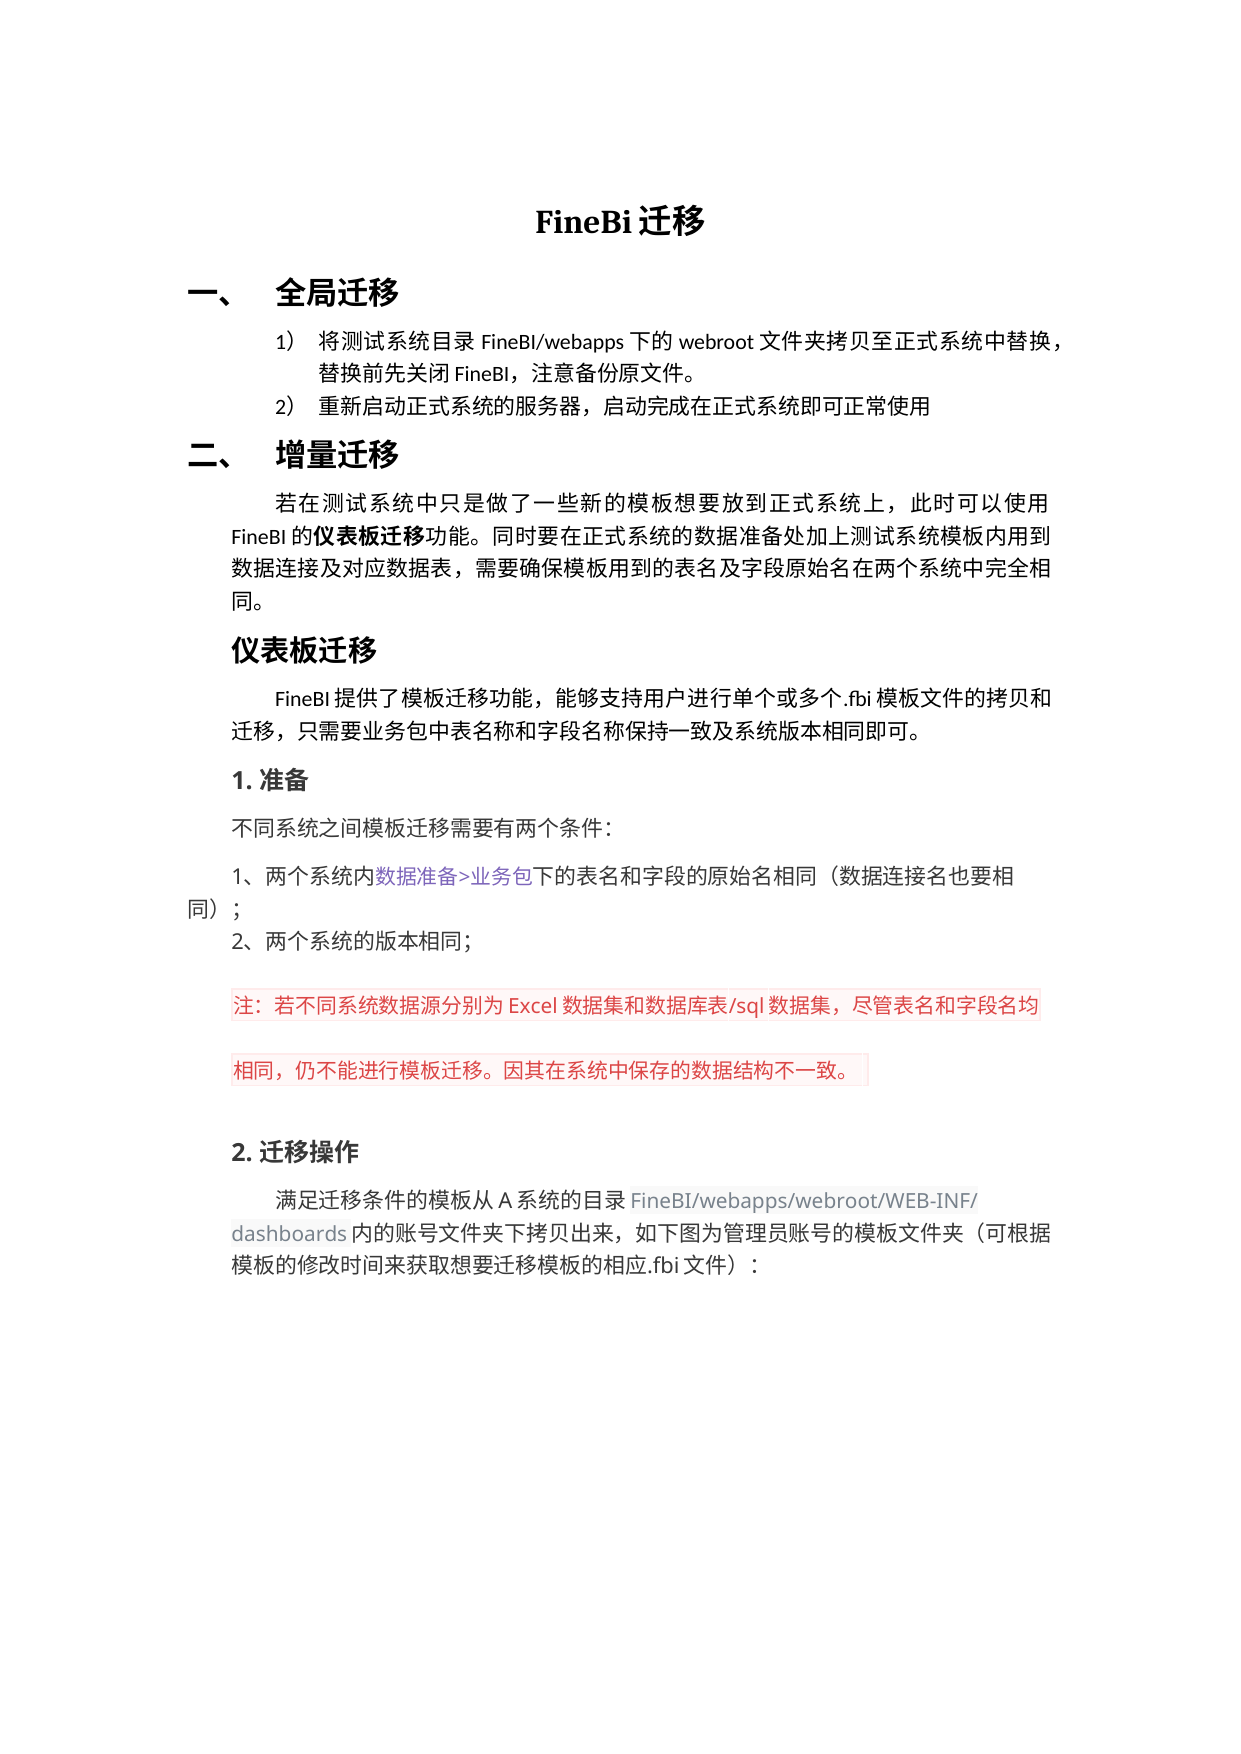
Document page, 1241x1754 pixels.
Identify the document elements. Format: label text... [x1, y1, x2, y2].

list FineBI提供了模板迁移功能，能够支持用户进行单个或多个.fbi模板文件的拷贝和迁移，只需要业务包中表名称和字段名称保持一致及系统版本相同即可。 [231, 681, 1053, 746]
list 重新启动正式系统的服务器，启动完成在正式系统即可正常使用 [275, 388, 1053, 421]
text 2. 迁移操作 [187, 1118, 1053, 1183]
text 1. 准备 [187, 746, 1053, 811]
list 全局迁移 [187, 258, 1053, 323]
list 若在测试系统中只是做了一些新的模板想要放到正式系统上，此时可以使用FineBI的仪表板迁移功能。同时要在正式系统的数据准备处加上测试系统模板内用到数据连接及对应数据表，需要确保模板用到的表名及字段原始名在两个系统中完全相同。 [231, 486, 1053, 616]
text 不同系统之间模板迁移需要有两个条件： [187, 811, 1053, 843]
text 注：若不同系统数据源分别为Excel数据集和数据库表/sql数据集，尽管表名和字段名均相同，仍不能进行模板迁移。因其在系统中保存的数据结构不一致。 [231, 972, 1053, 1102]
text 满足迁移条件的模板从A系统的目录FineBI/webapps/webroot/WEB-INF/dashboards内的账号文件夹下拷贝出来，如下图为管理员账号的模板文件夹（可根据模板的修改时间来获取想要迁移模板的相应.fbi文件）： [231, 1183, 1053, 1280]
text 1、两个系统内数据准备>业务包下的表名和字段的原始名相同（数据连接名也要相同）； [187, 859, 1053, 924]
list 仪表板迁移 [231, 616, 1053, 681]
text 2、两个系统的版本相同； [187, 924, 1053, 956]
list 将测试系统目录FineBI/webapps下的webroot文件夹拷贝至正式系统中替换，替换前先关闭FineBI，注意备份原文件。 [275, 323, 1053, 388]
list 增量迁移 [187, 421, 1053, 486]
title FineBi迁移 [187, 187, 1053, 252]
